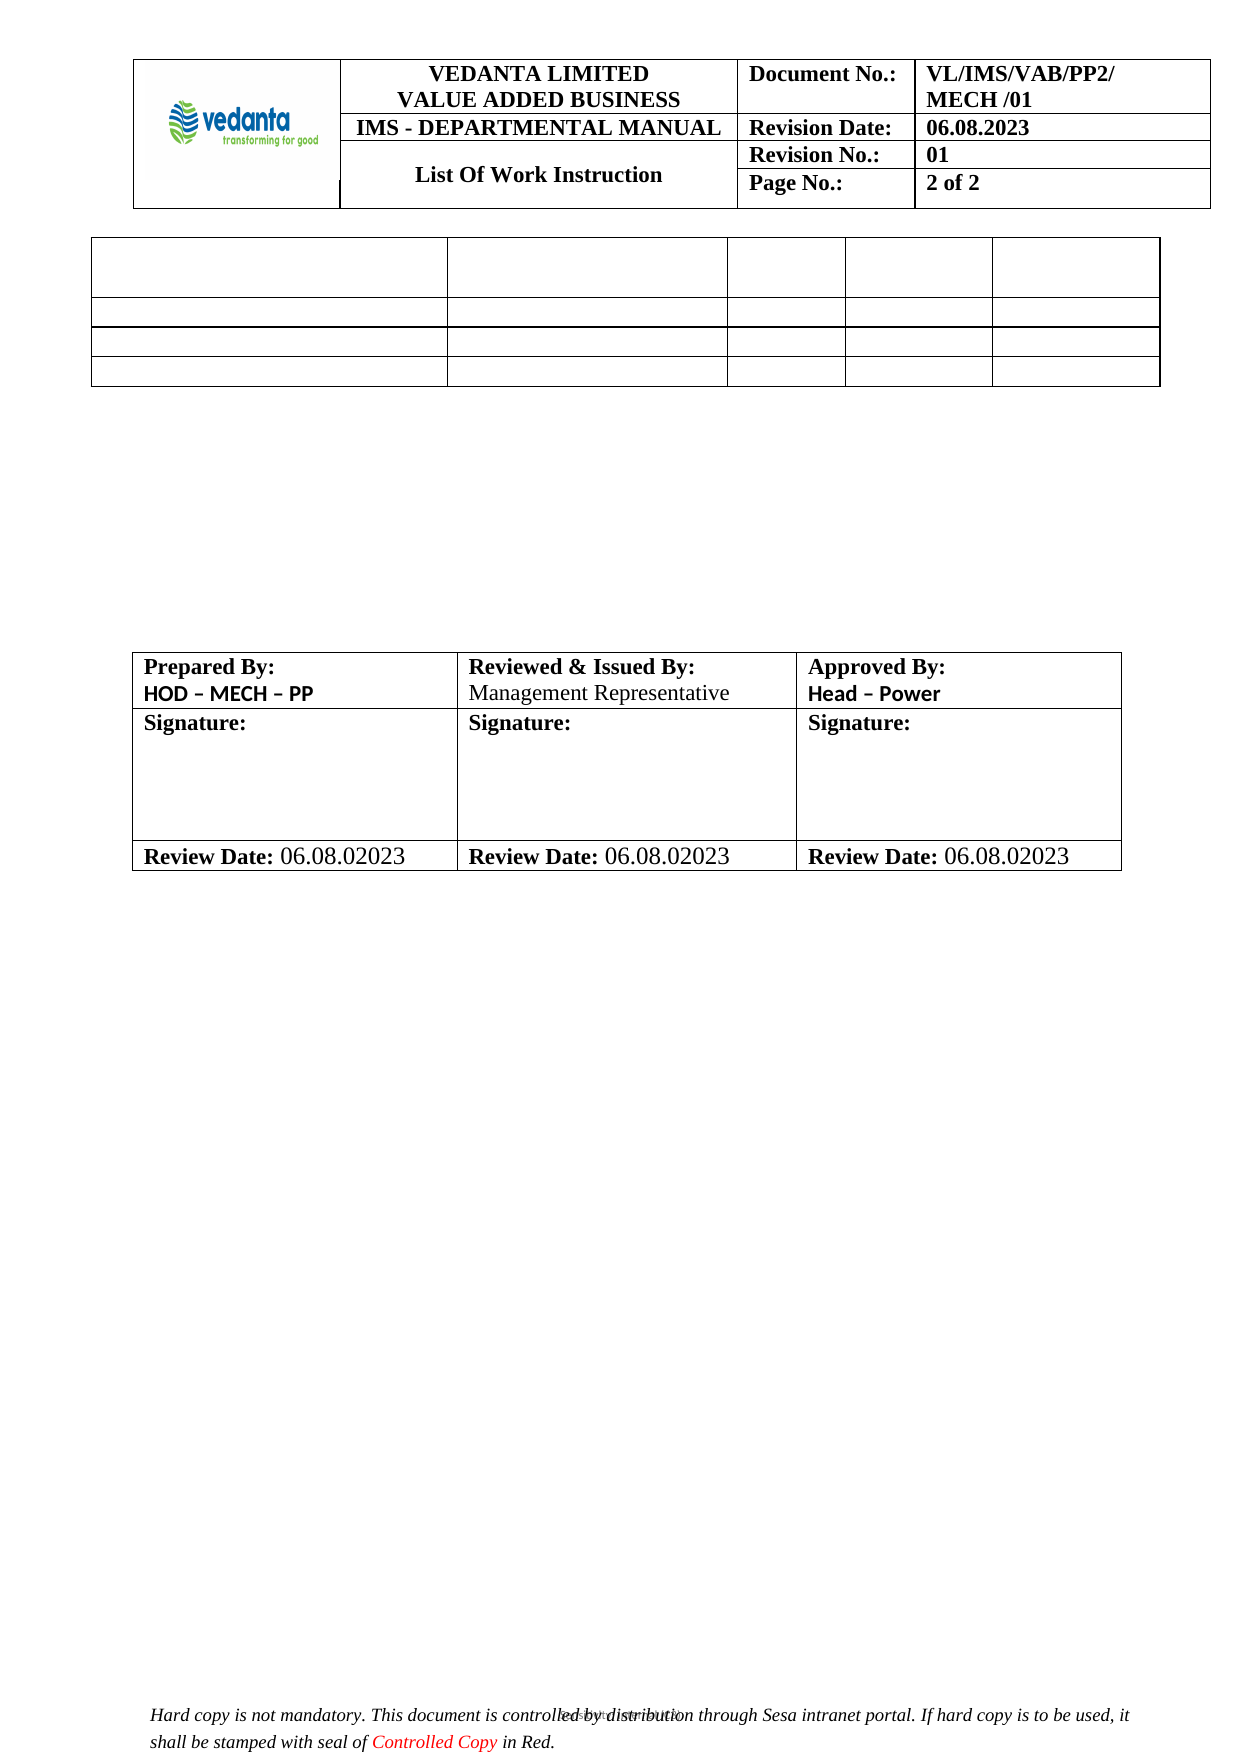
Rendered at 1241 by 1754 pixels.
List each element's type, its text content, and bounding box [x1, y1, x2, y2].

table_header Reviewed & Issued By: Management Representative [458, 653, 796, 707]
table_cell [993, 357, 1159, 386]
table_cell [92, 357, 447, 386]
table_cell [846, 328, 992, 356]
table_cell [846, 357, 992, 386]
table_cell [448, 357, 727, 386]
table_cell [846, 238, 992, 297]
table_cell [728, 328, 845, 356]
table_header Prepared By: HOD – MECH – PP [133, 653, 457, 707]
table_cell Review Date: 06.08.02023 [133, 841, 457, 870]
table_cell [728, 357, 845, 386]
table_cell [846, 298, 992, 326]
table_cell Review Date: 06.08.02023 [797, 841, 1121, 870]
table_cell [993, 238, 1159, 297]
table_cell Signature: [133, 709, 457, 840]
table_cell [728, 238, 845, 297]
table_cell Review Date: 06.08.02023 [458, 841, 796, 870]
table_header Approved By: Head – Power [797, 653, 1121, 707]
picture [144, 60, 340, 180]
table_cell [993, 328, 1159, 356]
table_cell [448, 238, 727, 297]
table_cell [448, 298, 727, 326]
table_cell [92, 328, 447, 356]
table_cell [728, 298, 845, 326]
table_cell Signature: [458, 709, 796, 840]
table_cell [92, 238, 447, 297]
table_cell [92, 298, 447, 326]
table_cell [448, 328, 727, 356]
table_cell Signature: [797, 709, 1121, 840]
table_cell [993, 298, 1159, 326]
